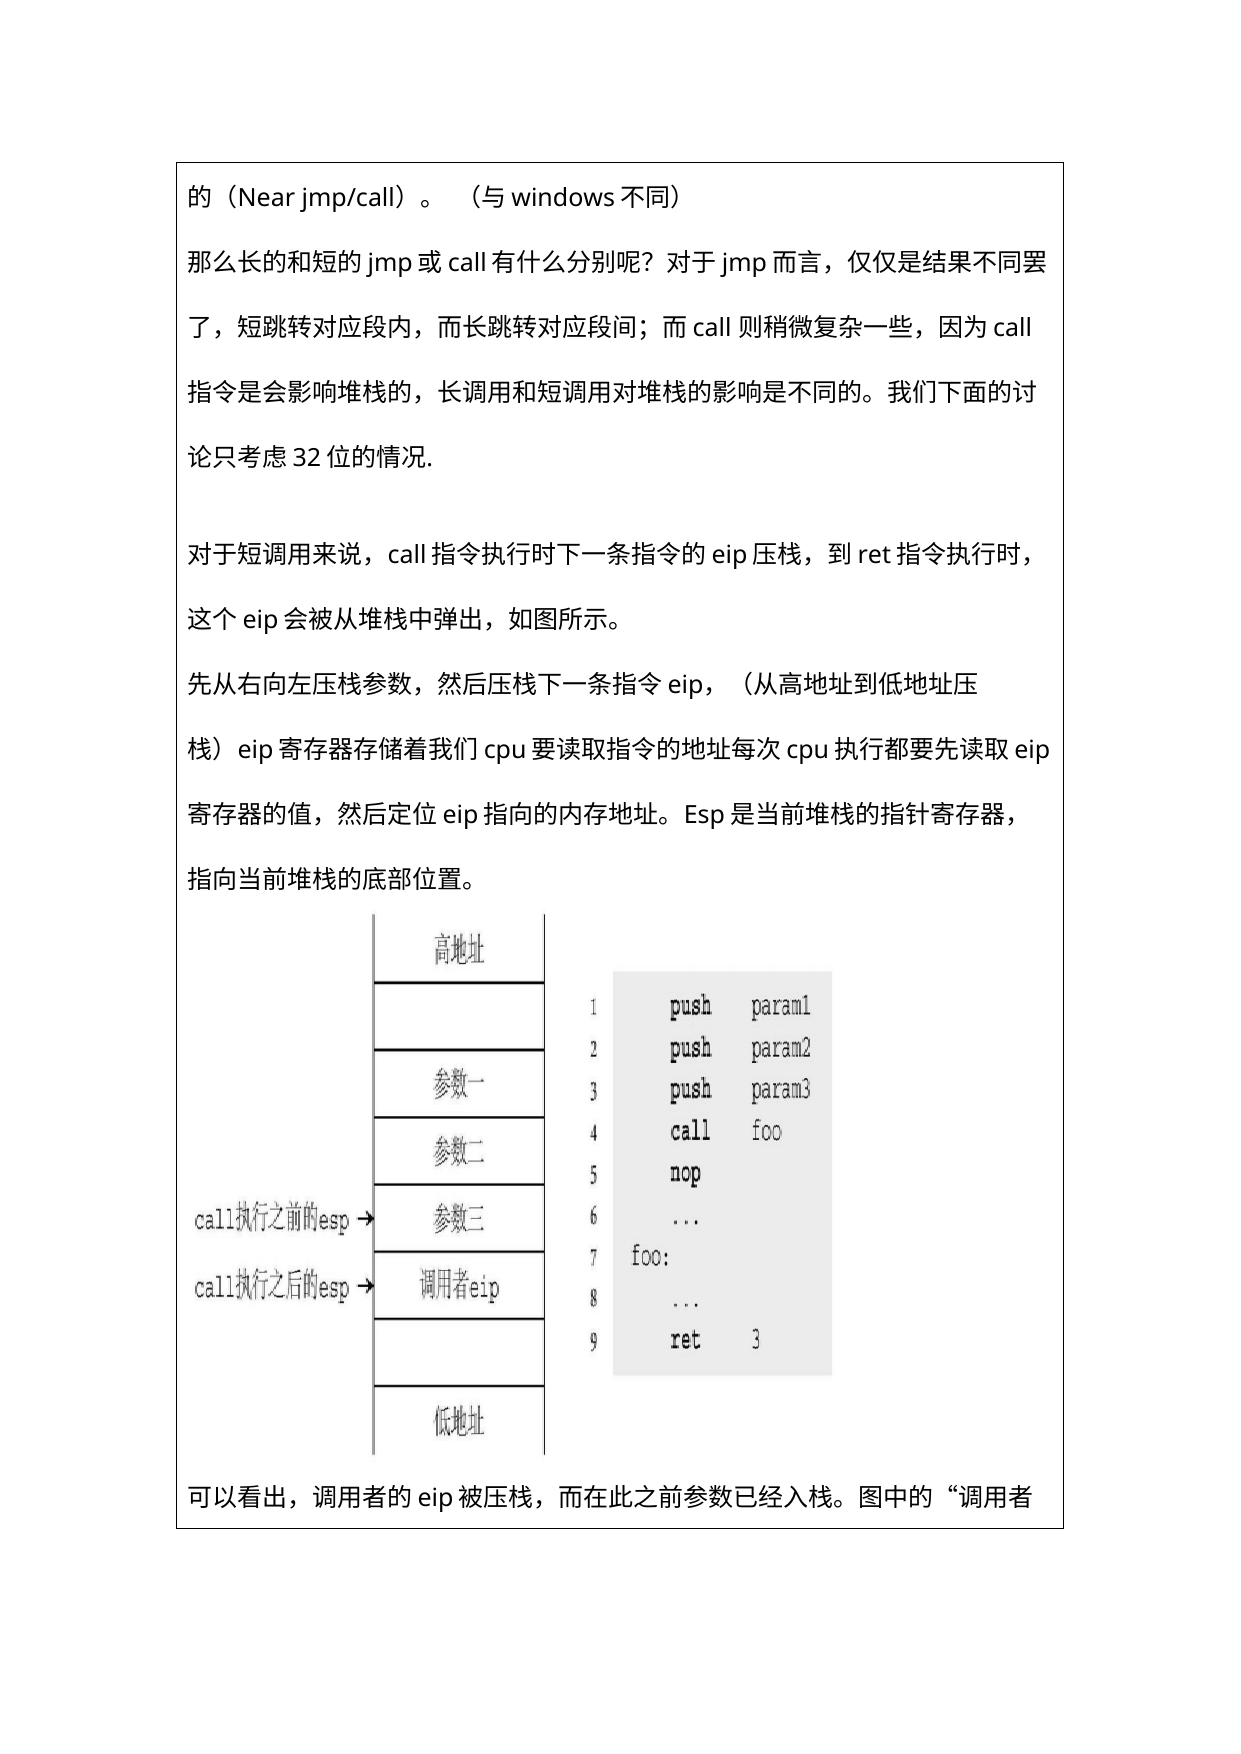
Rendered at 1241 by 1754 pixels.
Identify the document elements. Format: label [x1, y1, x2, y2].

table_cell [177, 163, 1063, 1528]
picture [187, 910, 843, 1463]
